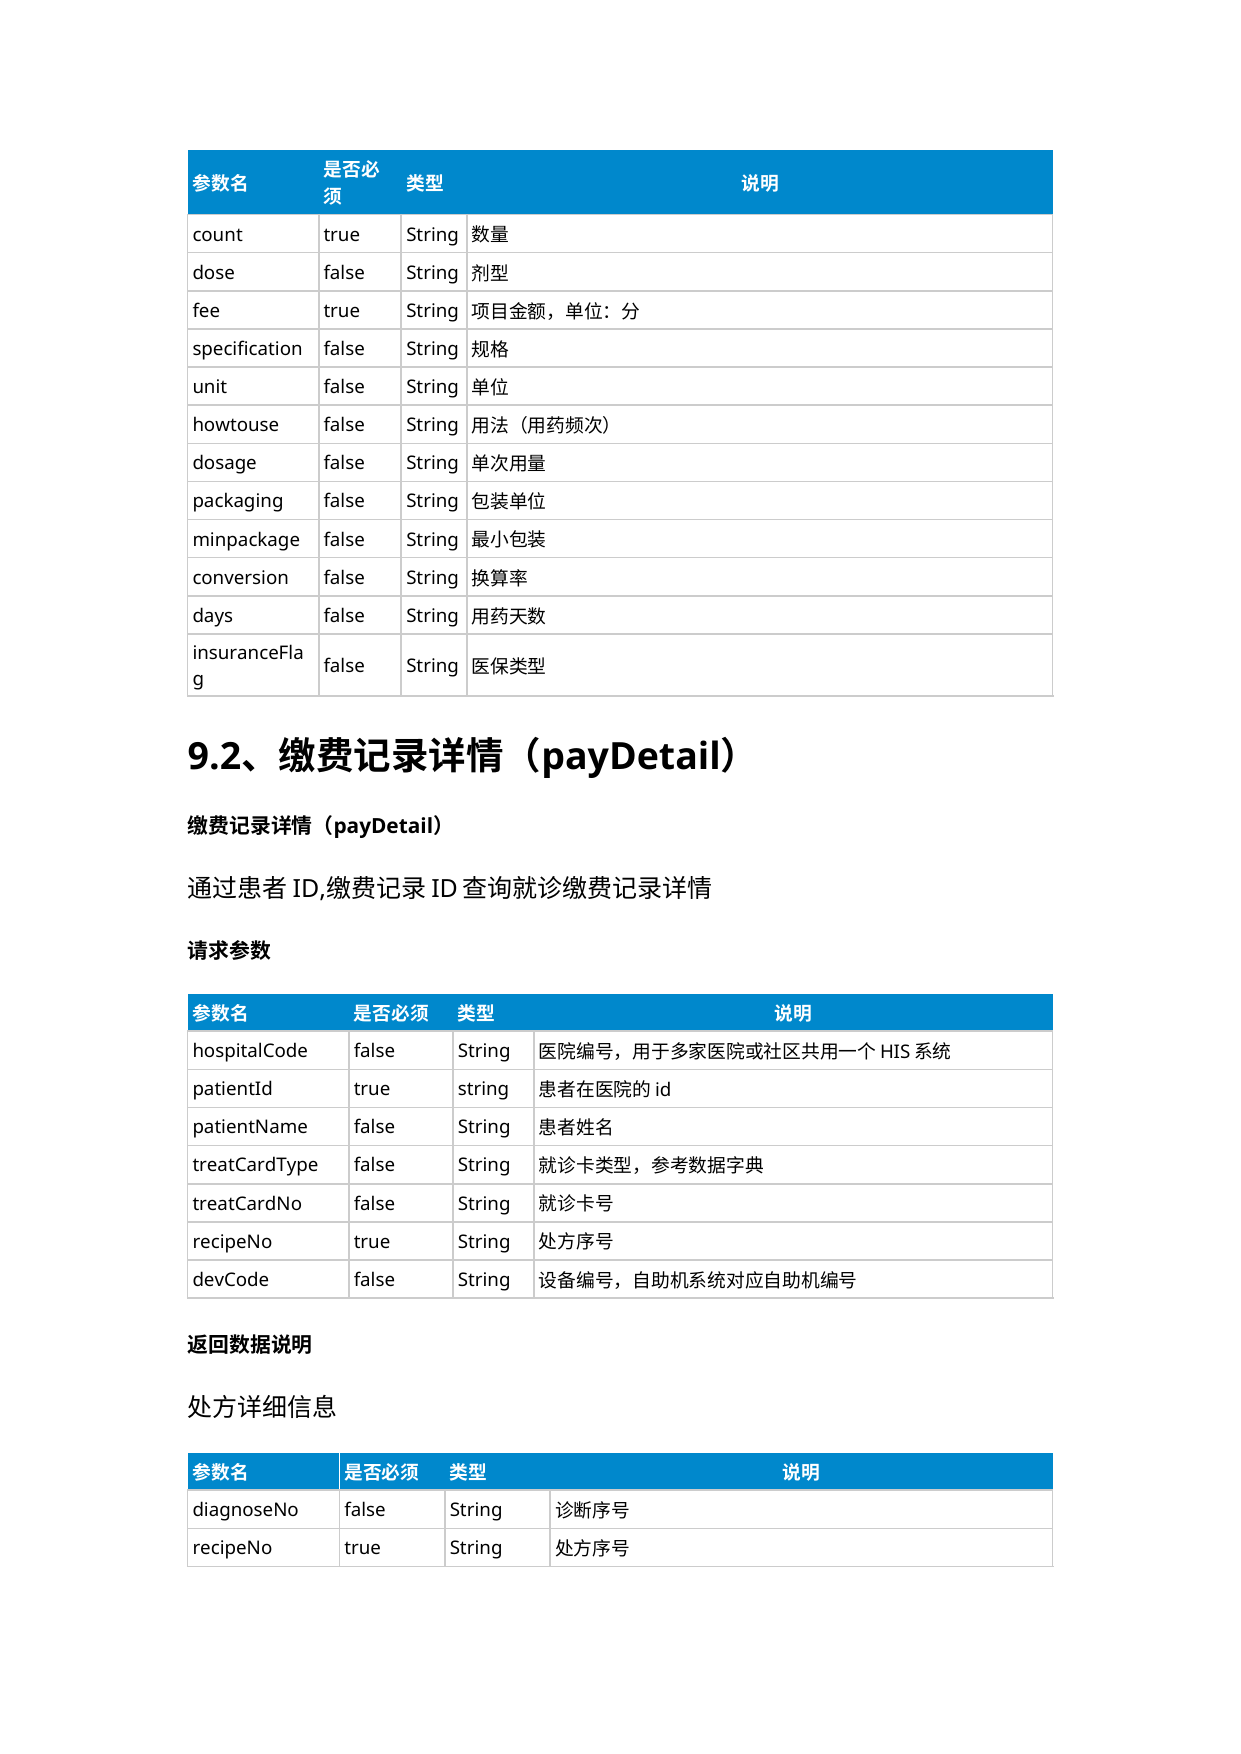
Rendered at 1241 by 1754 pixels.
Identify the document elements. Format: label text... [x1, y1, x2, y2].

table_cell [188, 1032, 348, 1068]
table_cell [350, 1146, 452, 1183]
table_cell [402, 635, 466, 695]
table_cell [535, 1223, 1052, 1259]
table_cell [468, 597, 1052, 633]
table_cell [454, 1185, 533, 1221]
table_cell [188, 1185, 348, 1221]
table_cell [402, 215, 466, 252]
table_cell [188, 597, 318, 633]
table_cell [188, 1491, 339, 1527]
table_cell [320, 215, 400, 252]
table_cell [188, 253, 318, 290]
subtitle 缴费记录详情（payDetail） [187, 809, 1053, 840]
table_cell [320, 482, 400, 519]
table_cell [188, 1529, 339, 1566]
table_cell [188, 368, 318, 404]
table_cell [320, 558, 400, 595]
text 处方详细信息 [187, 1387, 1053, 1423]
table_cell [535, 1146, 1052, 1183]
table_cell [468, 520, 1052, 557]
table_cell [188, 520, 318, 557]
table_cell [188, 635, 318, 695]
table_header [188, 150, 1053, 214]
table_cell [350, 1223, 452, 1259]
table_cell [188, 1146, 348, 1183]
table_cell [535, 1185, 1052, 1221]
subtitle 请求参数 [187, 934, 1053, 964]
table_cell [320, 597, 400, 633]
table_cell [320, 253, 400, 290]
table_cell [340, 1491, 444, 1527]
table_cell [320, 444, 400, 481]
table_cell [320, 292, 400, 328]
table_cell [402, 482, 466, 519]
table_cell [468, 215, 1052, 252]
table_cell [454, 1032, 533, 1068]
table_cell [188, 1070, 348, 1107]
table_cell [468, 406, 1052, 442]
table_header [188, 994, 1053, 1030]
subtitle 返回数据说明 [187, 1328, 1053, 1358]
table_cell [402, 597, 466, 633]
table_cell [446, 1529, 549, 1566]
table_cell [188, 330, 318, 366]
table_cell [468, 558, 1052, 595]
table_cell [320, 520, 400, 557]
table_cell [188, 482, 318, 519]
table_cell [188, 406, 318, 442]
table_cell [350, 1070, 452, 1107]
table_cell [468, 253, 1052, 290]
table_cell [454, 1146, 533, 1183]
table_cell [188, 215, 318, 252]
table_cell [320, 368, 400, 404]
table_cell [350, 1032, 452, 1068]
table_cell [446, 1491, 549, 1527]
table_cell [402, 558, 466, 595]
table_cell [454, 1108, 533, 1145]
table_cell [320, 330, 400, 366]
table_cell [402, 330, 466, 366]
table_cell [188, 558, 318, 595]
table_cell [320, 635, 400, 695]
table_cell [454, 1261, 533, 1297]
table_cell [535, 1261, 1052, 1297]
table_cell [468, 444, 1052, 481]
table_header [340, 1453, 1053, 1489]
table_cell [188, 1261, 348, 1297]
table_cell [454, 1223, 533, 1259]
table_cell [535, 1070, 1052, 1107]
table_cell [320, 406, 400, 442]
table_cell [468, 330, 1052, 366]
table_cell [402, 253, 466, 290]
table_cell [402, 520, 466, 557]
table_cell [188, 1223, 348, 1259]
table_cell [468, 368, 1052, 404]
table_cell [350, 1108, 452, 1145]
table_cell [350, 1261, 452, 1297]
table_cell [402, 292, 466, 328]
text 通过患者ID,缴费记录ID查询就诊缴费记录详情 [187, 869, 1053, 905]
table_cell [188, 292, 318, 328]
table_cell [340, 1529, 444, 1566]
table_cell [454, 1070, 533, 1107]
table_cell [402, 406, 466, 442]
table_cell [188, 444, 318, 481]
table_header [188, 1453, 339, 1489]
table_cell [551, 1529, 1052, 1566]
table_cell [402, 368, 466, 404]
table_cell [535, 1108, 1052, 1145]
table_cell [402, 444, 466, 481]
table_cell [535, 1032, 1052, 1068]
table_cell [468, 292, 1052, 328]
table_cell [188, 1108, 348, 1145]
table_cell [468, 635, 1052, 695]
subtitle 9.2、缴费记录详情（payDetail） [187, 726, 1053, 780]
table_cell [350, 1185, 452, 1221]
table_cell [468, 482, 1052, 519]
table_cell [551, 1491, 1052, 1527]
